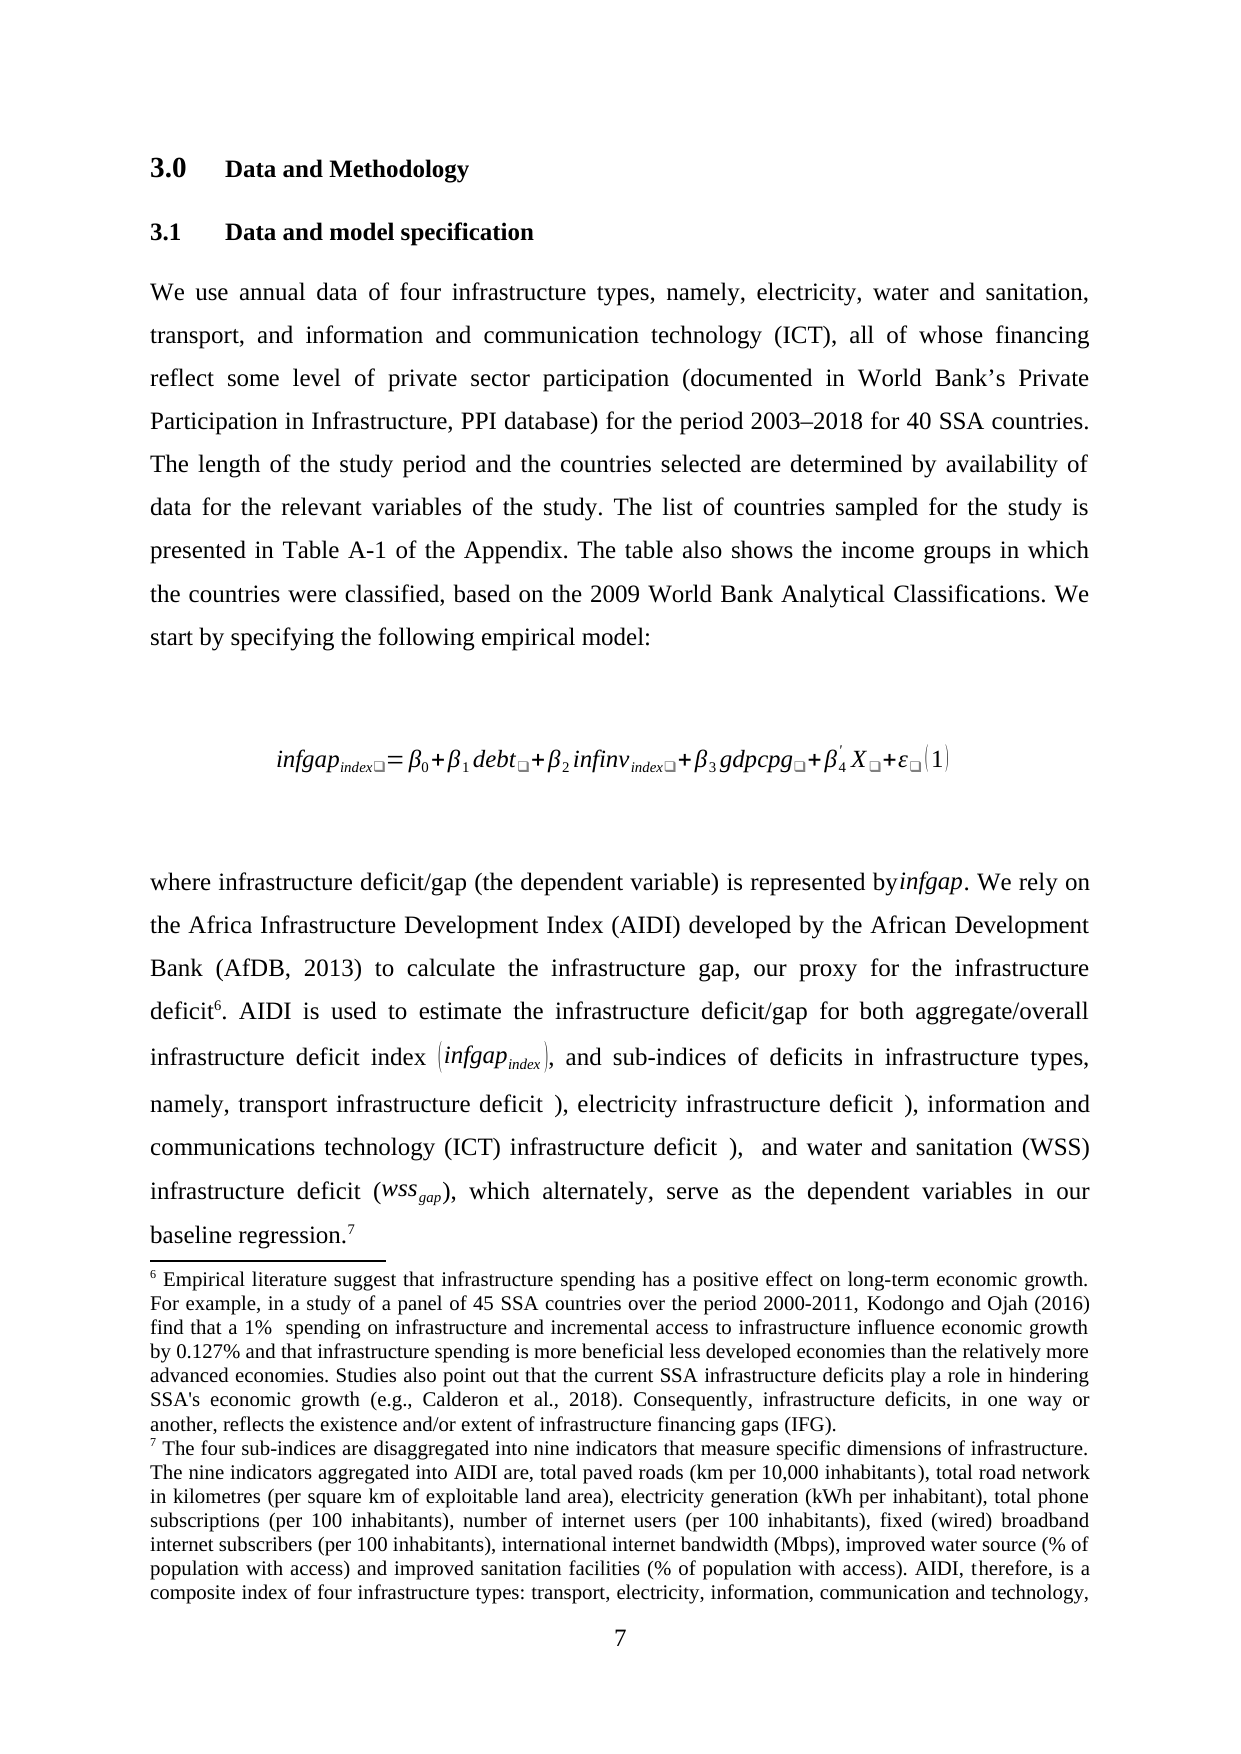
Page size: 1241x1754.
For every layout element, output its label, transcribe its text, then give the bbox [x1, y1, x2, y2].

subtitle Data and Methodology [150, 150, 1090, 183]
text where infrastructure deficit/gap (the dependent variable) is represented by. We rely on the Africa Infrastructure Development Index (AIDI) developed by the African Development Bank (AfDB, 2013) to calculate the infrastructure gap, our proxy for the infrastructure deficit. AIDI is used to estimate the infrastructure deficit/gap for both aggregate/overall infrastructure deficit index , and sub-indices of deficits in infrastructure types, namely, transport infrastructure deficit ), electricity infrastructure deficit ), information and communications technology (ICT) infrastructure deficit ), and water and sanitation (WSS) infrastructure deficit (), which alternately, serve as the dependent variables in our baseline regression. [150, 867, 1090, 1249]
text We use annual data of four infrastructure types, namely, electricity, water and sanitation, transport, and information and communication technology (ICT), all of whose financing reflect some level of private sector participation (documented in World Bank’s Private Participation in Infrastructure, PPI database) for the period 2003–2018 for 40 SSA countries. The length of the study period and the countries selected are determined by availability of data for the relevant variables of the study. The list of countries sampled for the study is presented in Table A-1 of the Appendix. The table also shows the income groups in which the countries were classified, based on the 2009 World Bank Analytical Classifications. We start by specifying the following empirical model: [150, 277, 1090, 651]
subtitle 3.1 Data and model specification [150, 217, 1090, 246]
